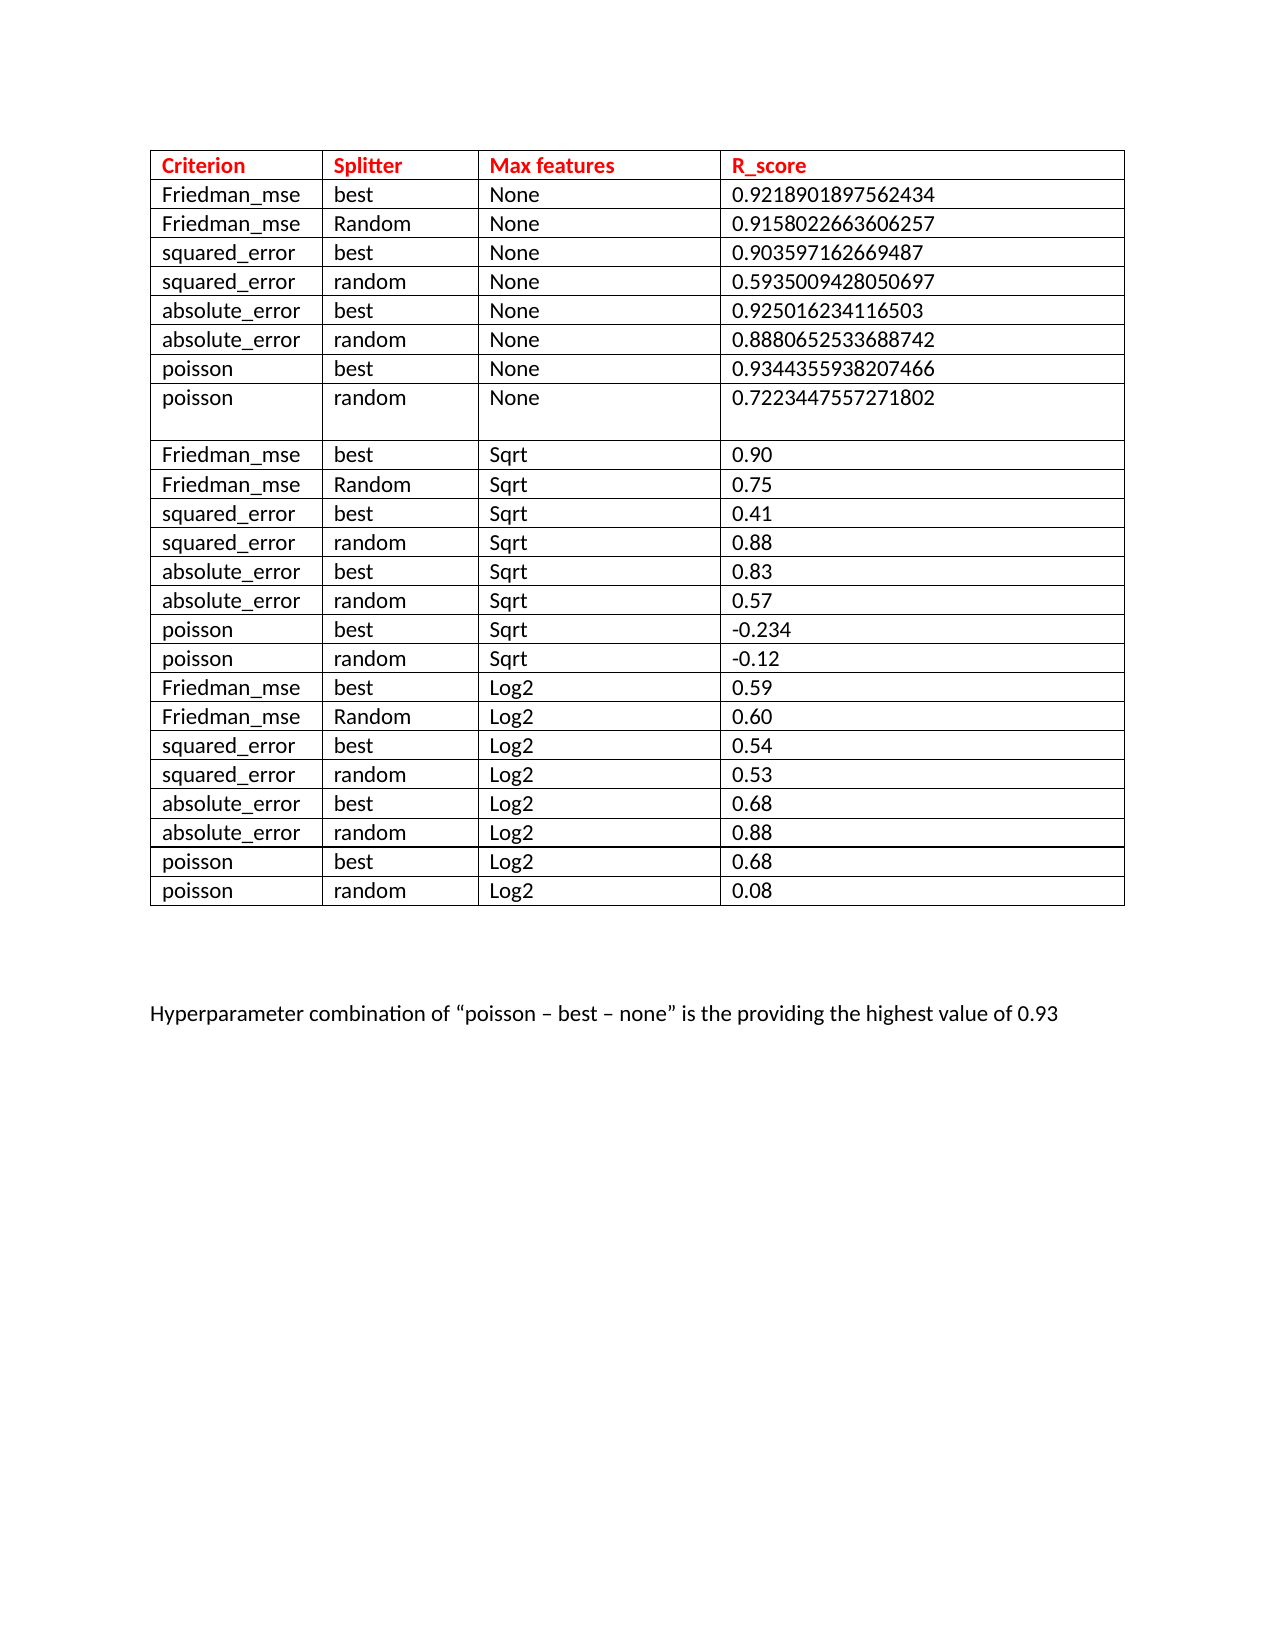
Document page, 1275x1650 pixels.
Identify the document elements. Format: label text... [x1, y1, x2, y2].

table_cell best [323, 238, 478, 266]
table_cell 0.9344355938207466 [721, 355, 1124, 382]
table_cell Sqrt [479, 528, 720, 556]
table_cell absolute_error [151, 325, 322, 353]
table_cell best [323, 848, 478, 876]
table_cell None [479, 355, 720, 382]
table_cell Friedman_mse [151, 702, 322, 730]
table_cell random [323, 586, 478, 614]
table_cell 0.90 [721, 441, 1124, 469]
text Hyperparameter combination of “poisson – best – none” is the providing the highest value of 0.93 [150, 999, 1125, 1027]
table_cell Sqrt [479, 644, 720, 672]
table_cell 0.88 [721, 528, 1124, 556]
table_cell None [479, 384, 720, 439]
table_cell poisson [151, 877, 322, 904]
table_cell 0.9218901897562434 [721, 180, 1124, 208]
table_cell -0.234 [721, 615, 1124, 643]
table_cell Log2 [479, 789, 720, 817]
table_cell best [323, 441, 478, 469]
table_cell poisson [151, 615, 322, 643]
table_cell 0.75 [721, 470, 1124, 498]
table_cell Sqrt [479, 441, 720, 469]
table_cell Friedman_mse [151, 209, 322, 237]
table_cell None [479, 296, 720, 324]
table_cell Log2 [479, 848, 720, 876]
table_cell random [323, 819, 478, 846]
table_cell random [323, 325, 478, 353]
table_cell Log2 [479, 731, 720, 759]
table_cell -0.12 [721, 644, 1124, 672]
table_cell squared_error [151, 528, 322, 556]
table_cell best [323, 731, 478, 759]
table_cell 0.53 [721, 760, 1124, 788]
table_cell Log2 [479, 702, 720, 730]
table_cell best [323, 557, 478, 585]
table_cell Sqrt [479, 586, 720, 614]
table_cell absolute_error [151, 557, 322, 585]
table_cell None [479, 209, 720, 237]
table_cell absolute_error [151, 296, 322, 324]
table_cell random [323, 384, 478, 439]
table_cell Friedman_mse [151, 441, 322, 469]
table_cell best [323, 296, 478, 324]
table_cell best [323, 355, 478, 382]
table_cell Random [323, 470, 478, 498]
table_cell 0.60 [721, 702, 1124, 730]
table_cell best [323, 673, 478, 701]
table_cell 0.68 [721, 789, 1124, 817]
table_cell 0.925016234116503 [721, 296, 1124, 324]
table_cell best [323, 180, 478, 208]
table_cell None [479, 325, 720, 353]
table_cell random [323, 644, 478, 672]
table_cell 0.903597162669487 [721, 238, 1124, 266]
table_cell None [479, 267, 720, 295]
table_cell random [323, 528, 478, 556]
table_cell 0.41 [721, 499, 1124, 527]
table_cell Log2 [479, 877, 720, 904]
table_cell best [323, 499, 478, 527]
table_cell Sqrt [479, 499, 720, 527]
table_header Criterion [151, 151, 322, 179]
table_cell poisson [151, 848, 322, 876]
table_cell Log2 [479, 819, 720, 846]
table_cell 0.9158022663606257 [721, 209, 1124, 237]
table_cell squared_error [151, 760, 322, 788]
table_header R_score [721, 151, 1124, 179]
table_cell Log2 [479, 673, 720, 701]
table_cell 0.7223447557271802 [721, 384, 1124, 439]
table_cell Friedman_mse [151, 470, 322, 498]
table_cell random [323, 760, 478, 788]
table_cell 0.68 [721, 848, 1124, 876]
table_cell 0.08 [721, 877, 1124, 904]
table_cell 0.8880652533688742 [721, 325, 1124, 353]
table_cell absolute_error [151, 789, 322, 817]
table_cell Log2 [479, 760, 720, 788]
table_cell absolute_error [151, 586, 322, 614]
table_cell random [323, 877, 478, 904]
table_cell squared_error [151, 731, 322, 759]
table_cell Random [323, 702, 478, 730]
table_cell 0.83 [721, 557, 1124, 585]
table_cell Sqrt [479, 615, 720, 643]
table_cell squared_error [151, 499, 322, 527]
table_cell Sqrt [479, 470, 720, 498]
table_cell best [323, 789, 478, 817]
table_cell 0.57 [721, 586, 1124, 614]
table_header Splitter [323, 151, 478, 179]
table_cell poisson [151, 384, 322, 439]
table_cell squared_error [151, 267, 322, 295]
table_cell None [479, 180, 720, 208]
table_cell random [323, 267, 478, 295]
table_cell Friedman_mse [151, 673, 322, 701]
table_header Max features [479, 151, 720, 179]
table_cell absolute_error [151, 819, 322, 846]
table_cell Friedman_mse [151, 180, 322, 208]
table_cell 0.88 [721, 819, 1124, 846]
table_cell 0.5935009428050697 [721, 267, 1124, 295]
table_cell Sqrt [479, 557, 720, 585]
table_cell poisson [151, 355, 322, 382]
table_cell best [323, 615, 478, 643]
table_cell Random [323, 209, 478, 237]
table_cell None [479, 238, 720, 266]
table_cell squared_error [151, 238, 322, 266]
table_cell 0.59 [721, 673, 1124, 701]
table_cell poisson [151, 644, 322, 672]
table_cell 0.54 [721, 731, 1124, 759]
